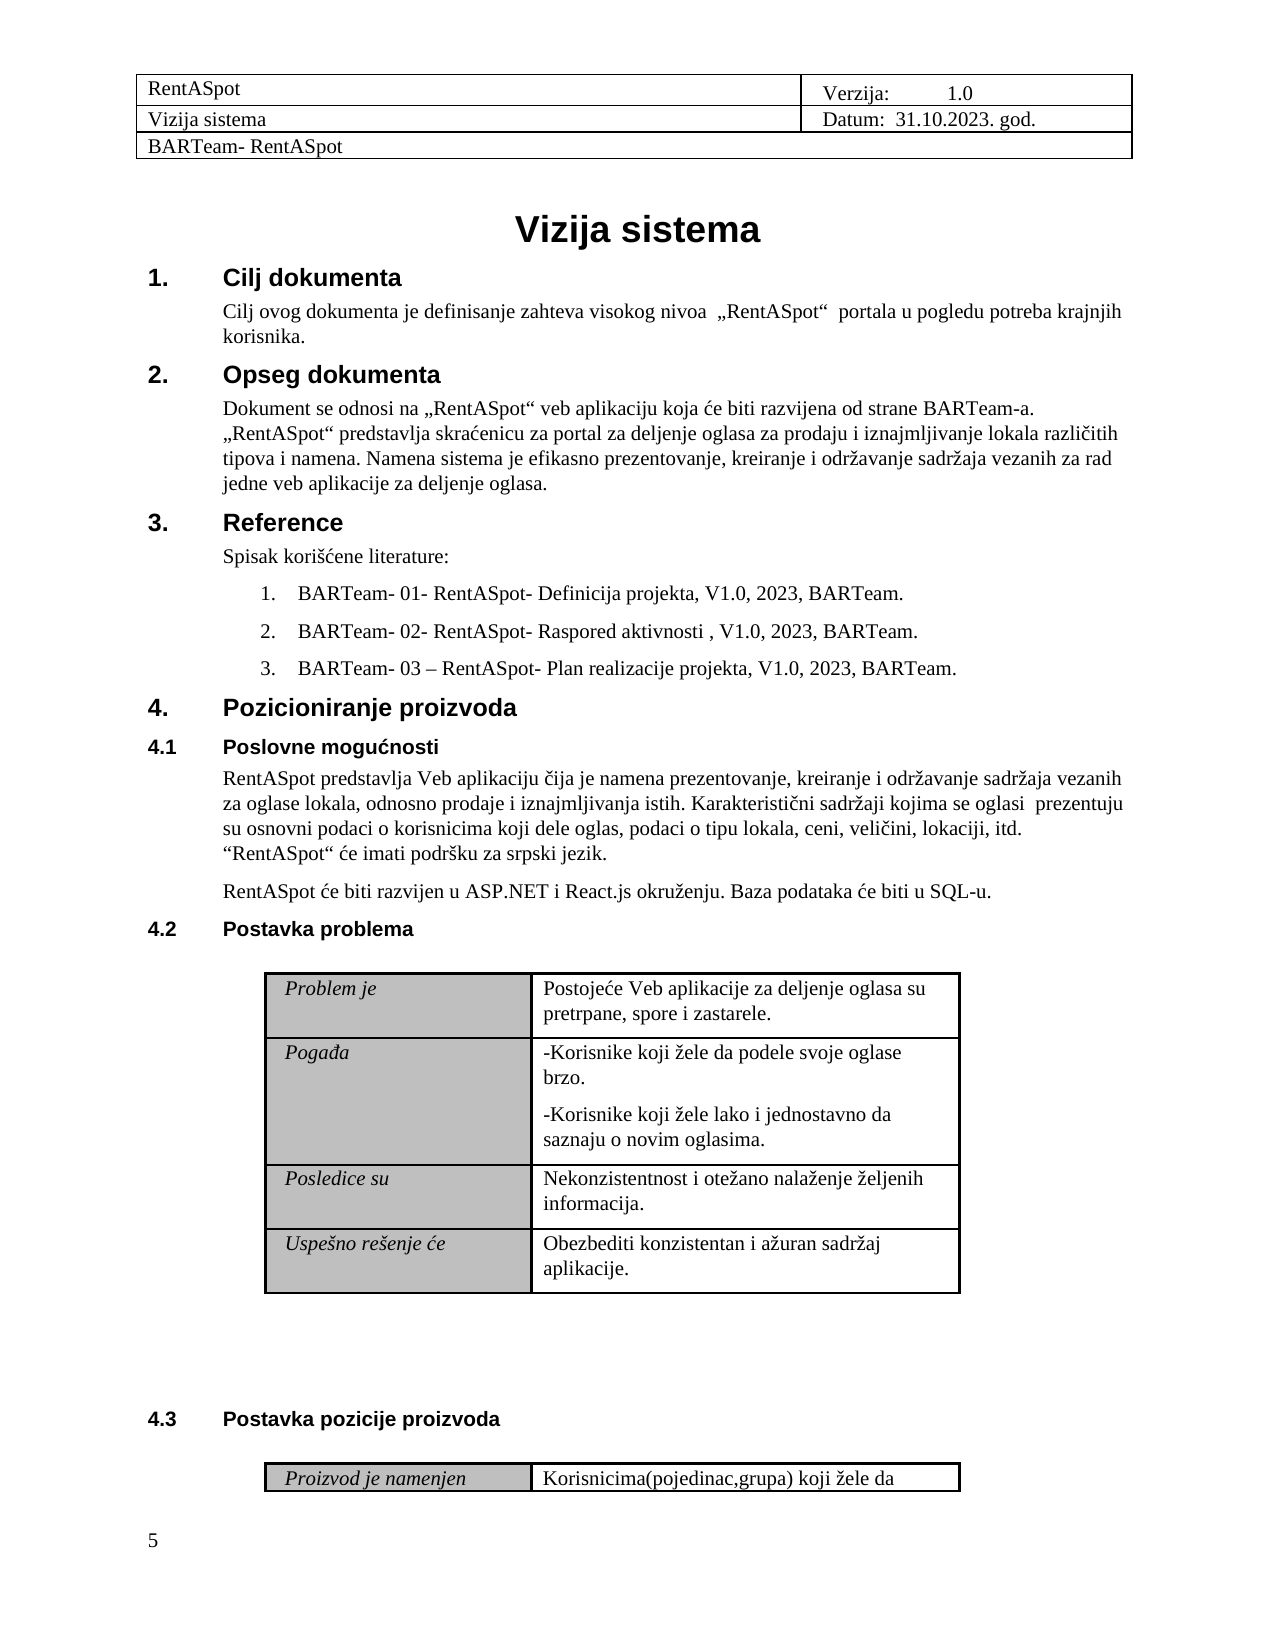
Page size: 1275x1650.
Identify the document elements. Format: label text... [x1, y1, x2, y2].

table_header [267, 1465, 530, 1490]
text Spisak korišćene literature: [223, 543, 1127, 568]
text Dokument se odnosi na „RentASpot“ veb aplikaciju koja će biti razvijena od strane BARTeam-a. „RentASpot“ predstavlja skraćenicu za portal za deljenje oglasa za prodaju i iznajmljivanje lokala različitih tipova i namena. Namena sistema je efikasno prezentovanje, kreiranje i održavanje sadržaja vezanih za rad jedne veb aplikacije za deljenje oglasa. [223, 395, 1127, 495]
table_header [533, 1465, 958, 1490]
title Vizija sistema [148, 207, 1127, 250]
table_cell Obezbediti konzistentan i ažuran sadržaj aplikacije. [533, 1230, 958, 1292]
subtitle Postavka problema [148, 915, 1127, 940]
subtitle Poslovne mogućnosti [148, 734, 1127, 759]
subtitle Reference [148, 508, 1127, 537]
list BARTeam- 01- RentASpot- Definicija projekta, V1.0, 2023, BARTeam. [260, 580, 1127, 605]
text RentASpot će biti razvijen u ASP.NET i React.js okruženju. Baza podataka će biti u SQL-u. [223, 878, 1127, 903]
table_cell Posledice su [267, 1166, 530, 1228]
table_cell Pogađa [267, 1039, 530, 1164]
table_cell -Korisnike koji žele da podele svoje oglase brzo. -Korisnike koji žele lako i jednostavno da saznaju o novim oglasima. [533, 1039, 958, 1164]
text RentASpot predstavlja Veb aplikaciju čija je namena prezentovanje, kreiranje i održavanje sadržaja vezanih za oglase lokala, odnosno prodaje i iznajmljivanja istih. Karakteristični sadržaji kojima se oglasi prezentuju su osnovni podaci o korisnicima koji dele oglas, podaci o tipu lokala, ceni, veličini, lokaciji, itd. “RentASpot“ će imati podršku za srpski jezik. [223, 765, 1127, 865]
table_cell Uspešno rešenje će [267, 1230, 530, 1292]
list BARTeam- 03 – RentASpot- Plan realizacije projekta, V1.0, 2023, BARTeam. [260, 655, 1127, 680]
subtitle Pozicioniranje proizvoda [148, 693, 1127, 722]
subtitle Opseg dokumenta [148, 360, 1127, 389]
text Cilj ovog dokumenta je definisanje zahteva visokog nivoa „RentASpot“ portala u pogledu potreba krajnjih korisnika. [223, 298, 1127, 348]
table_cell Nekonzistentnost i otežano nalaženje željenih informacija. [533, 1166, 958, 1228]
table_header Problem je [267, 975, 530, 1037]
subtitle Postavka pozicije proizvoda [148, 1406, 1127, 1431]
table_header Postojeće Veb aplikacije za deljenje oglasa su pretrpane, spore i zastarele. [533, 975, 958, 1037]
list BARTeam- 02- RentASpot- Raspored aktivnosti , V1.0, 2023, BARTeam. [260, 618, 1127, 643]
subtitle Cilj dokumenta [148, 263, 1127, 292]
